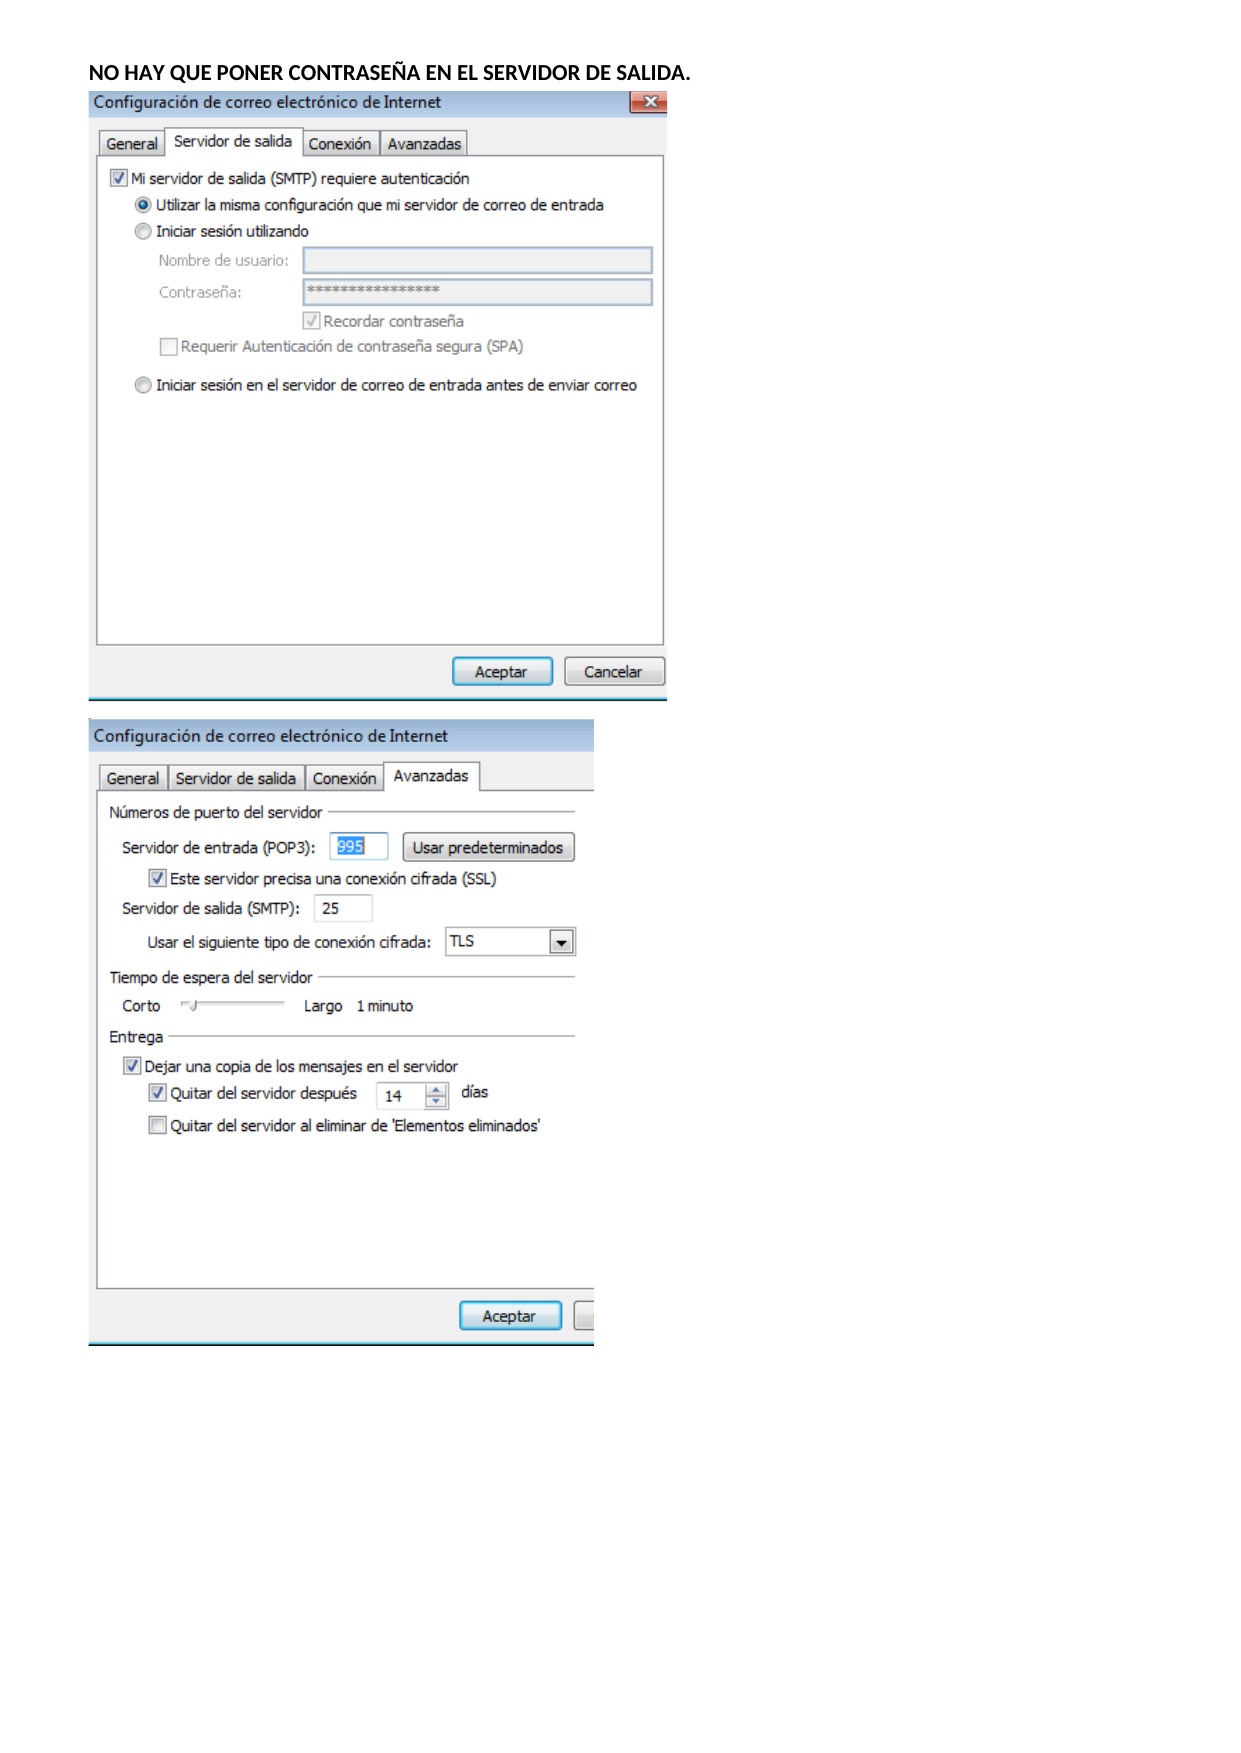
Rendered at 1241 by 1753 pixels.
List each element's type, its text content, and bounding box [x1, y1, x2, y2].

picture [88, 91, 668, 715]
text NO HAY QUE PONER CONTRASEÑA EN EL SERVIDOR DE SALIDA. [88, 58, 1152, 86]
picture [88, 718, 594, 1346]
